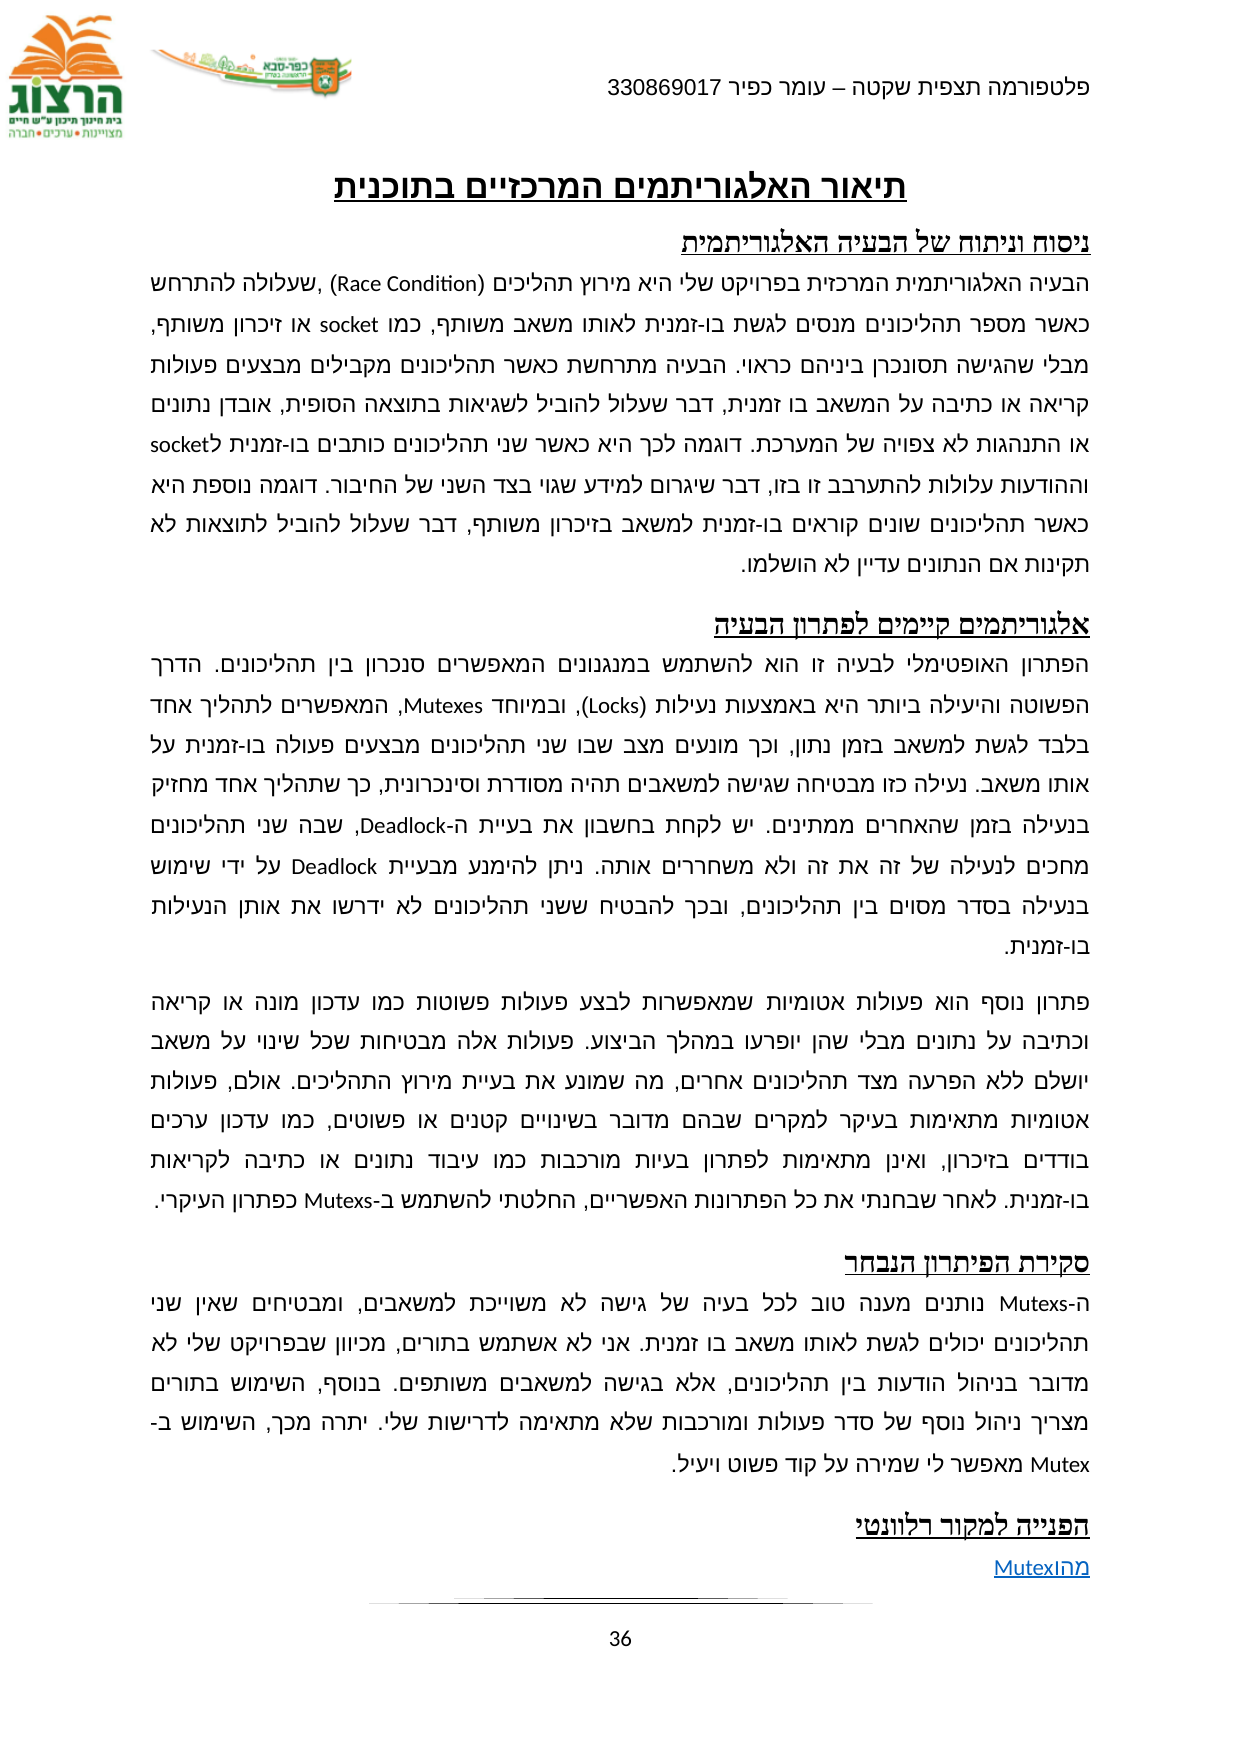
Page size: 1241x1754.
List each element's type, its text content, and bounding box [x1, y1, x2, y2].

subtitle תיאור האלגוריתמים המרכזיים בתוכנית [150, 167, 1090, 205]
subtitle הפנייה למקור רלוונטי [150, 1508, 1090, 1542]
subtitle אלגוריתמים קיימים לפתרון הבעיה [150, 607, 1090, 640]
text פתרון נוסף הוא פעולות אטומיות שמאפשרות לבצע פעולות פשוטות כמו עדכון מונה או קריאה וכתיבה על נתונים מבלי שהן יופרעו במהלך הביצוע. פעולות אלה מבטיחות שכל שינוי על משאב יושלם ללא הפרעה מצד תהליכונים אחרים, מה שמונע את בעיית מירוץ התהליכים. אולם, פעולות אטומיות מתאימות בעיקר למקרים שבהם מדובר בשינויים קטנים או פשוטים, כמו עדכון ערכים בודדים בזיכרון, ואינן מתאימות לפתרון בעיות מורכבות כמו עיבוד נתונים או כתיבה לקריאות בו-זמנית. לאחר שבחנתי את כל הפתרונות האפשריים, החלטתי להשתמש ב-Mutexs כפתרון העיקרי. [150, 989, 1090, 1214]
text הבעיה האלגוריתמית המרכזית בפרויקט שלי היא מירוץ תהליכים (Race Condition) ,שעלולה להתרחש כאשר מספר תהליכונים מנסים לגשת בו-זמנית לאותו משאב משותף, כמו socket או זיכרון משותף, מבלי שהגישה תסונכרן ביניהם כראוי. הבעיה מתרחשת כאשר תהליכונים מקבילים מבצעים פעולות קריאה או כתיבה על המשאב בו זמנית, דבר שעלול להוביל לשגיאות בתוצאה הסופית, אובדן נתונים או התנהגות לא צפויה של המערכת. דוגמה לכך היא כאשר שני תהליכונים כותבים בו-זמנית לsocket וההודעות עלולות להתערבב זו בזו, דבר שיגרום למידע שגוי בצד השני של החיבור. דוגמה נוספת היא כאשר תהליכונים שונים קוראים בו-זמנית למשאב בזיכרון משותף, דבר שעלול להוביל לתוצאות לא תקינות אם הנתונים עדיין לא הושלמו. [150, 269, 1090, 577]
subtitle ניסוח וניתוח של הבעיה האלגוריתמית [150, 225, 1090, 258]
subtitle סקירת הפיתרון הנבחר [150, 1245, 1090, 1278]
text ה-Mutexs נותנים מענה טוב לכל בעיה של גישה לא משוייכת למשאבים, ומבטיחים שאין שני תהליכונים יכולים לגשת לאותו משאב בו זמנית. אני לא אשתמש בתורים, מכיוון שבפרויקט שלי לא מדובר בניהול הודעות בין תהליכונים, אלא בגישה למשאבים משותפים. בנוסף, השימוש בתורים מצריך ניהול נוסף של סדר פעולות ומורכבות שלא מתאימה לדרישות שלי. יתרה מכך, השימוש ב-Mutex מאפשר לי שמירה על קוד פשוט ויעיל. [150, 1289, 1090, 1478]
text מהוMutex [150, 1553, 1090, 1581]
text הפתרון האופטימלי לבעיה זו הוא להשתמש במנגנונים המאפשרים סנכרון בין תהליכונים. הדרך הפשוטה והיעילה ביותר היא באמצעות נעילות (Locks), ובמיוחד Mutexes, המאפשרים לתהליך אחד בלבד לגשת למשאב בזמן נתון, וכך מונעים מצב שבו שני תהליכונים מבצעים פעולה בו-זמנית על אותו משאב. נעילה כזו מבטיחה שגישה למשאבים תהיה מסודרת וסינכרונית, כך שתהליך אחד מחזיק בנעילה בזמן שהאחרים ממתינים. יש לקחת בחשבון את בעיית ה-Deadlock, שבה שני תהליכונים מחכים לנעילה של זה את זה ולא משחררים אותה. ניתן להימנע מבעיית Deadlock על ידי שימוש בנעילה בסדר מסוים בין תהליכונים, ובכך להבטיח ששני תהליכונים לא ידרשו את אותן הנעילות בו-זמנית. [150, 651, 1090, 959]
picture [0, 0, 352, 148]
